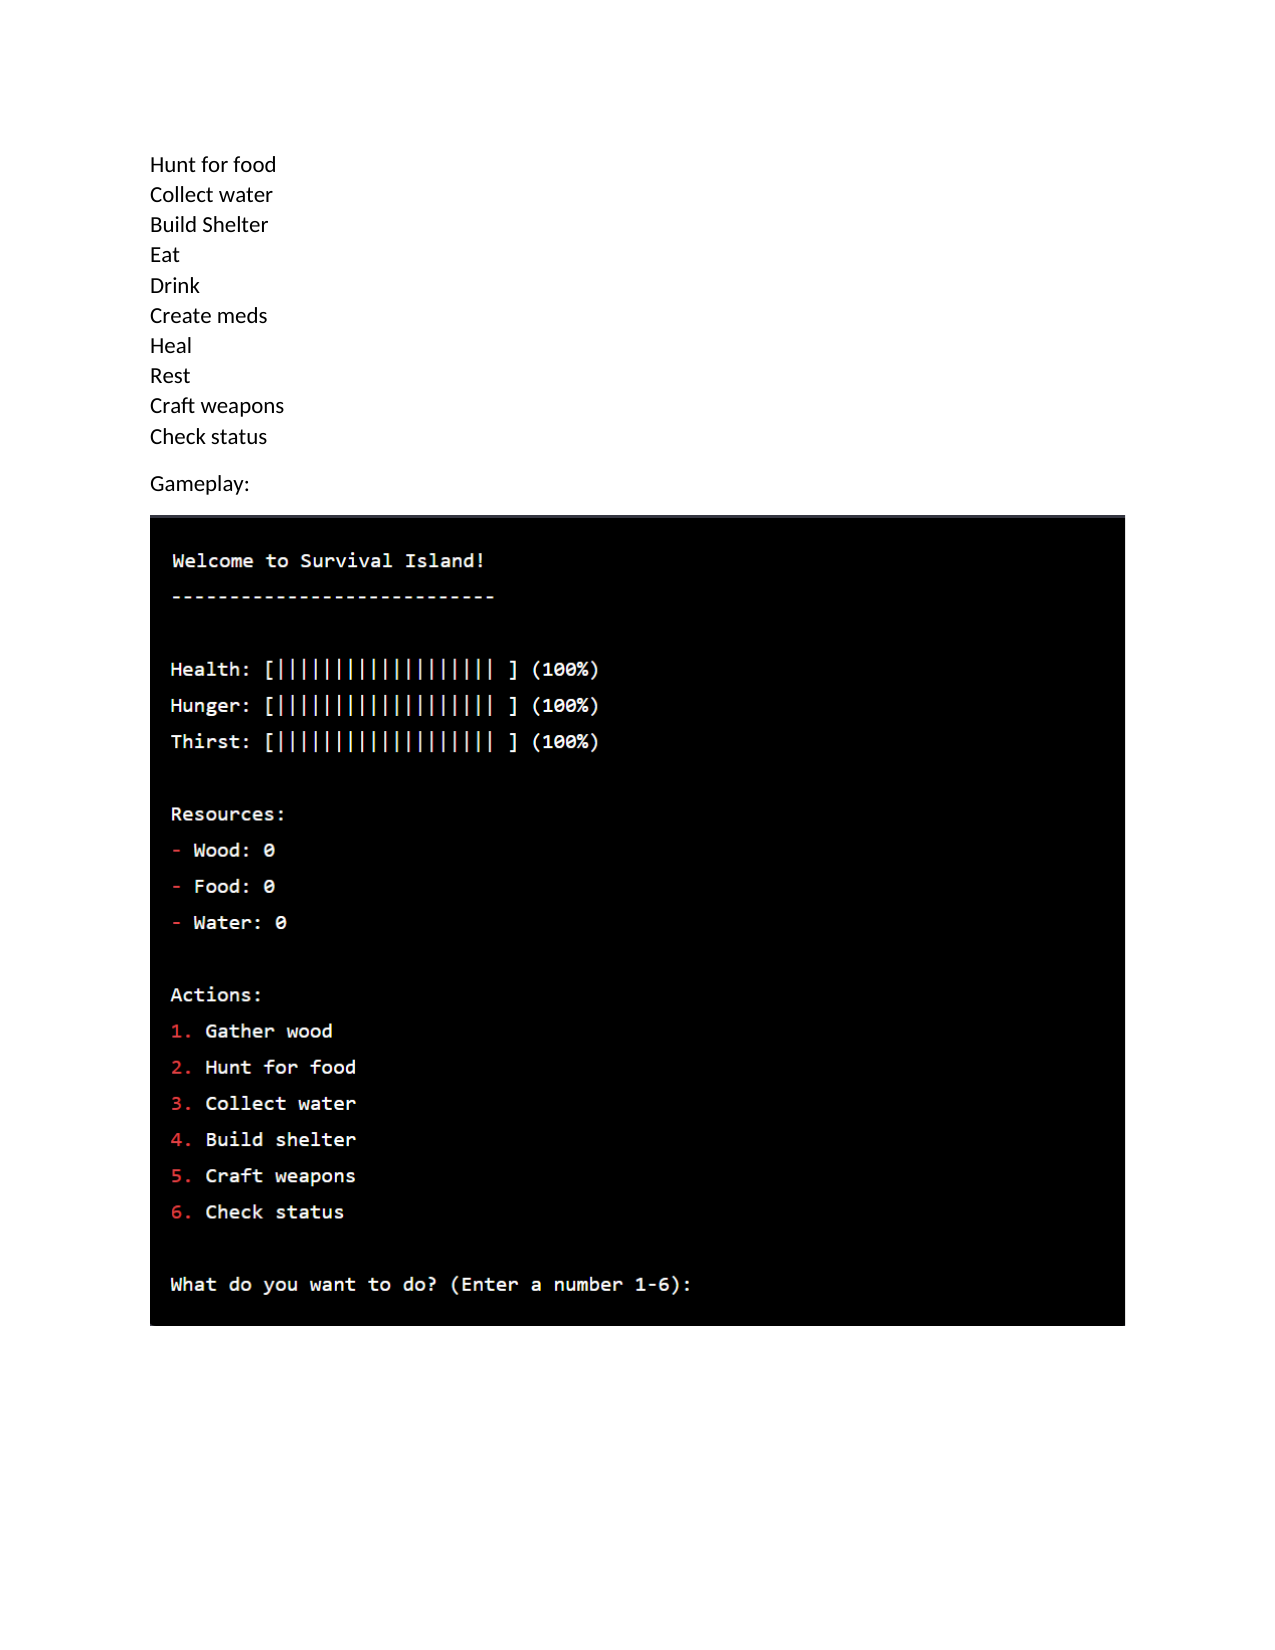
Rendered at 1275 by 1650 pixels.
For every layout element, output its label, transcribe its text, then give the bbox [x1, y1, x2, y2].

text Actions: Gather wood Hunt for food Collect water Build Shelter Eat Drink Create meds Heal Rest Craft weapons Check status [150, 150, 1125, 450]
picture [150, 515, 1125, 1326]
text Gameplay: [150, 469, 1125, 497]
